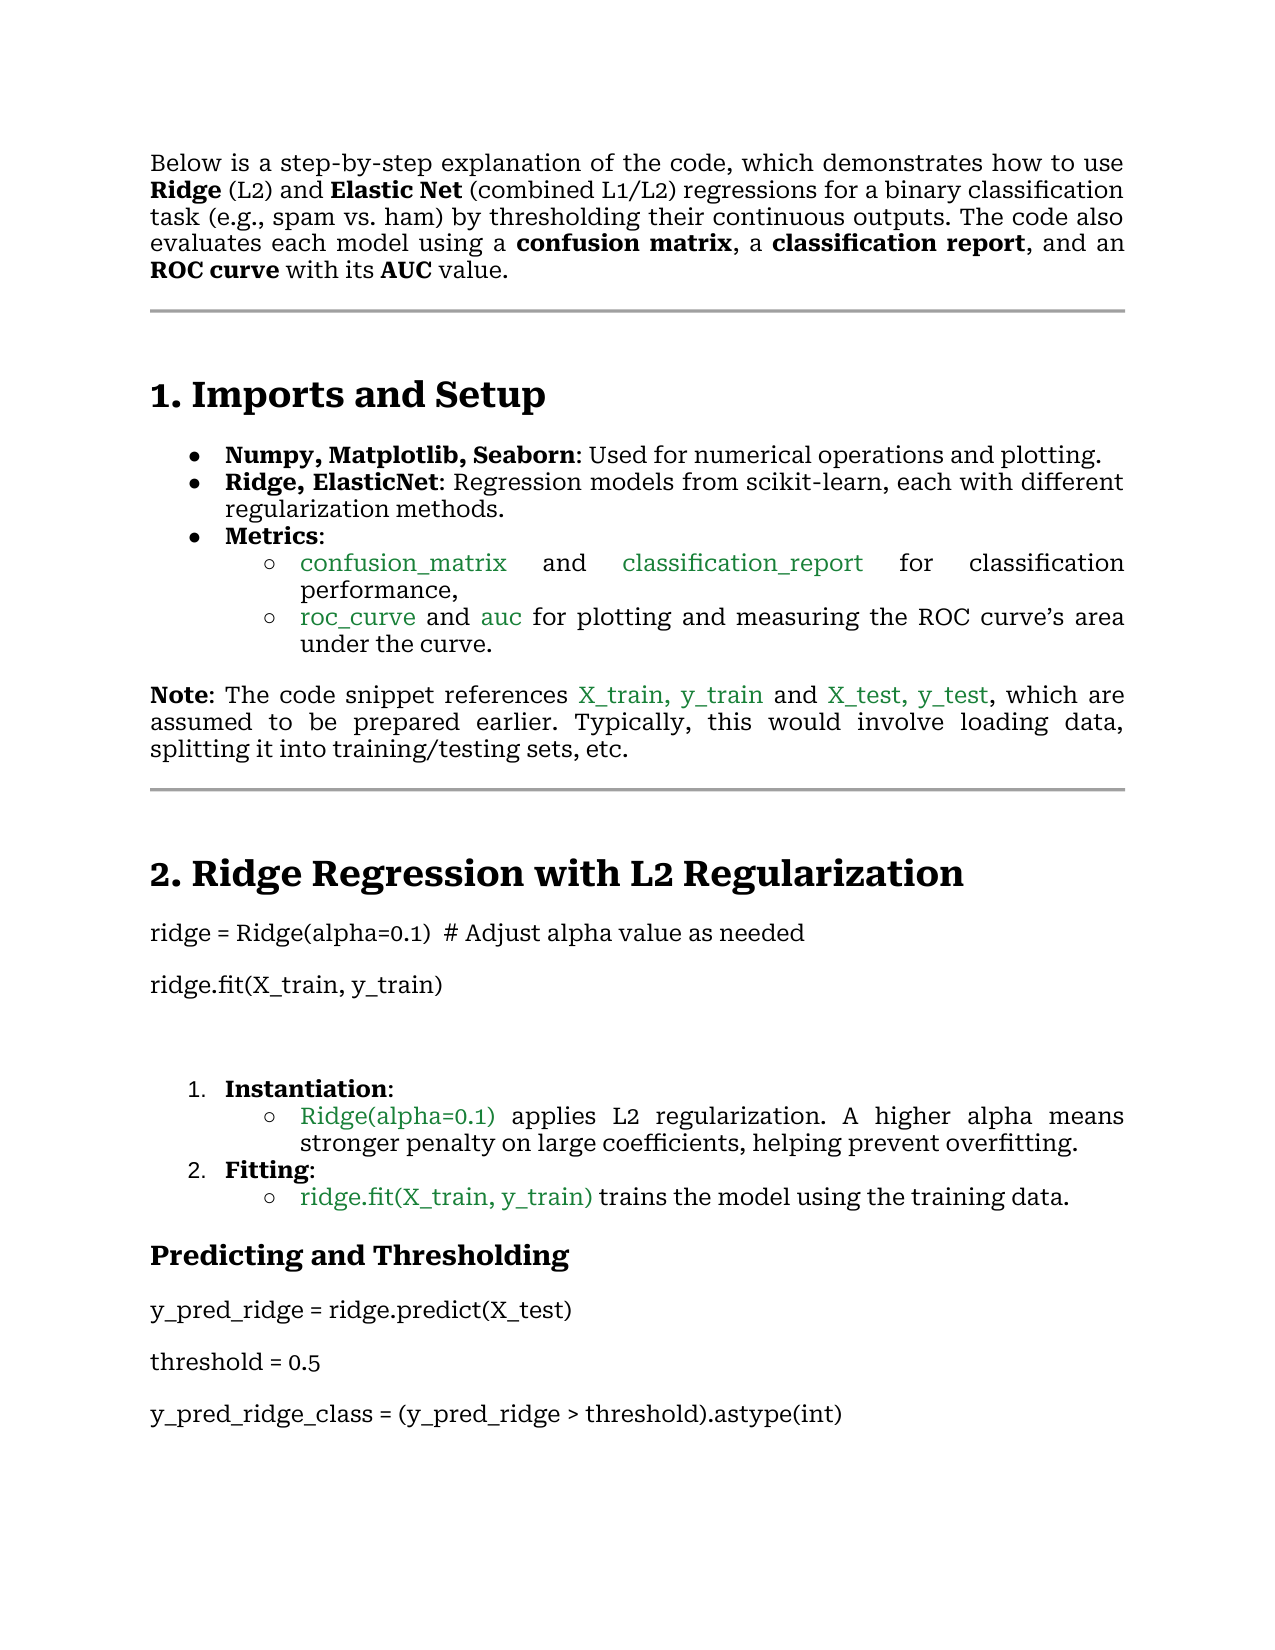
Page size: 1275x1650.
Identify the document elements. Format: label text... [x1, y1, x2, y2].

subtitle 2. Ridge Regression with L2 Regularization [150, 854, 1125, 895]
list roc_curve and auc for plotting and measuring the ROC curve’s area under the curve. [262, 604, 1125, 658]
list Instantiation: [187, 1076, 1125, 1103]
subtitle Predicting and Thresholding [150, 1240, 1125, 1272]
list Numpy, Matplotlib, Seaborn: Used for numerical operations and plotting. [187, 442, 1125, 469]
list Metrics: [187, 523, 1125, 550]
list ridge.fit(X_train, y_train) trains the model using the training data. [262, 1184, 1125, 1211]
list Ridge, ElasticNet: Regression models from scikit-learn, each with different regularization methods. [187, 469, 1125, 523]
text ridge.fit(X_train, y_train) [150, 972, 1125, 999]
text ridge = Ridge(alpha=0.1) # Adjust alpha value as needed [150, 920, 1125, 947]
list confusion_matrix and classification_report for classification performance, [262, 550, 1125, 604]
list Fitting: [187, 1157, 1125, 1184]
text y_pred_ridge = ridge.predict(X_test) [150, 1297, 1125, 1324]
text y_pred_ridge_class = (y_pred_ridge > threshold).astype(int) [150, 1401, 1125, 1428]
subtitle 1. Imports and Setup [150, 375, 1125, 417]
text Note: The code snippet references X_train, y_train and X_test, y_test, which are assumed to be prepared earlier. Typically, this would involve loading data, splitting it into training/testing sets, etc. [150, 683, 1125, 763]
text threshold = 0.5 [150, 1349, 1125, 1376]
text Below is a step-by-step explanation of the code, which demonstrates how to use Ridge (L2) and Elastic Net (combined L1/L2) regressions for a binary classification task (e.g., spam vs. ham) by thresholding their continuous outputs. The code also evaluates each model using a confusion matrix, a classification report, and an ROC curve with its AUC value. [150, 150, 1125, 284]
list Ridge(alpha=0.1) applies L2 regularization. A higher alpha means stronger penalty on large coefficients, helping prevent overfitting. [262, 1103, 1125, 1157]
